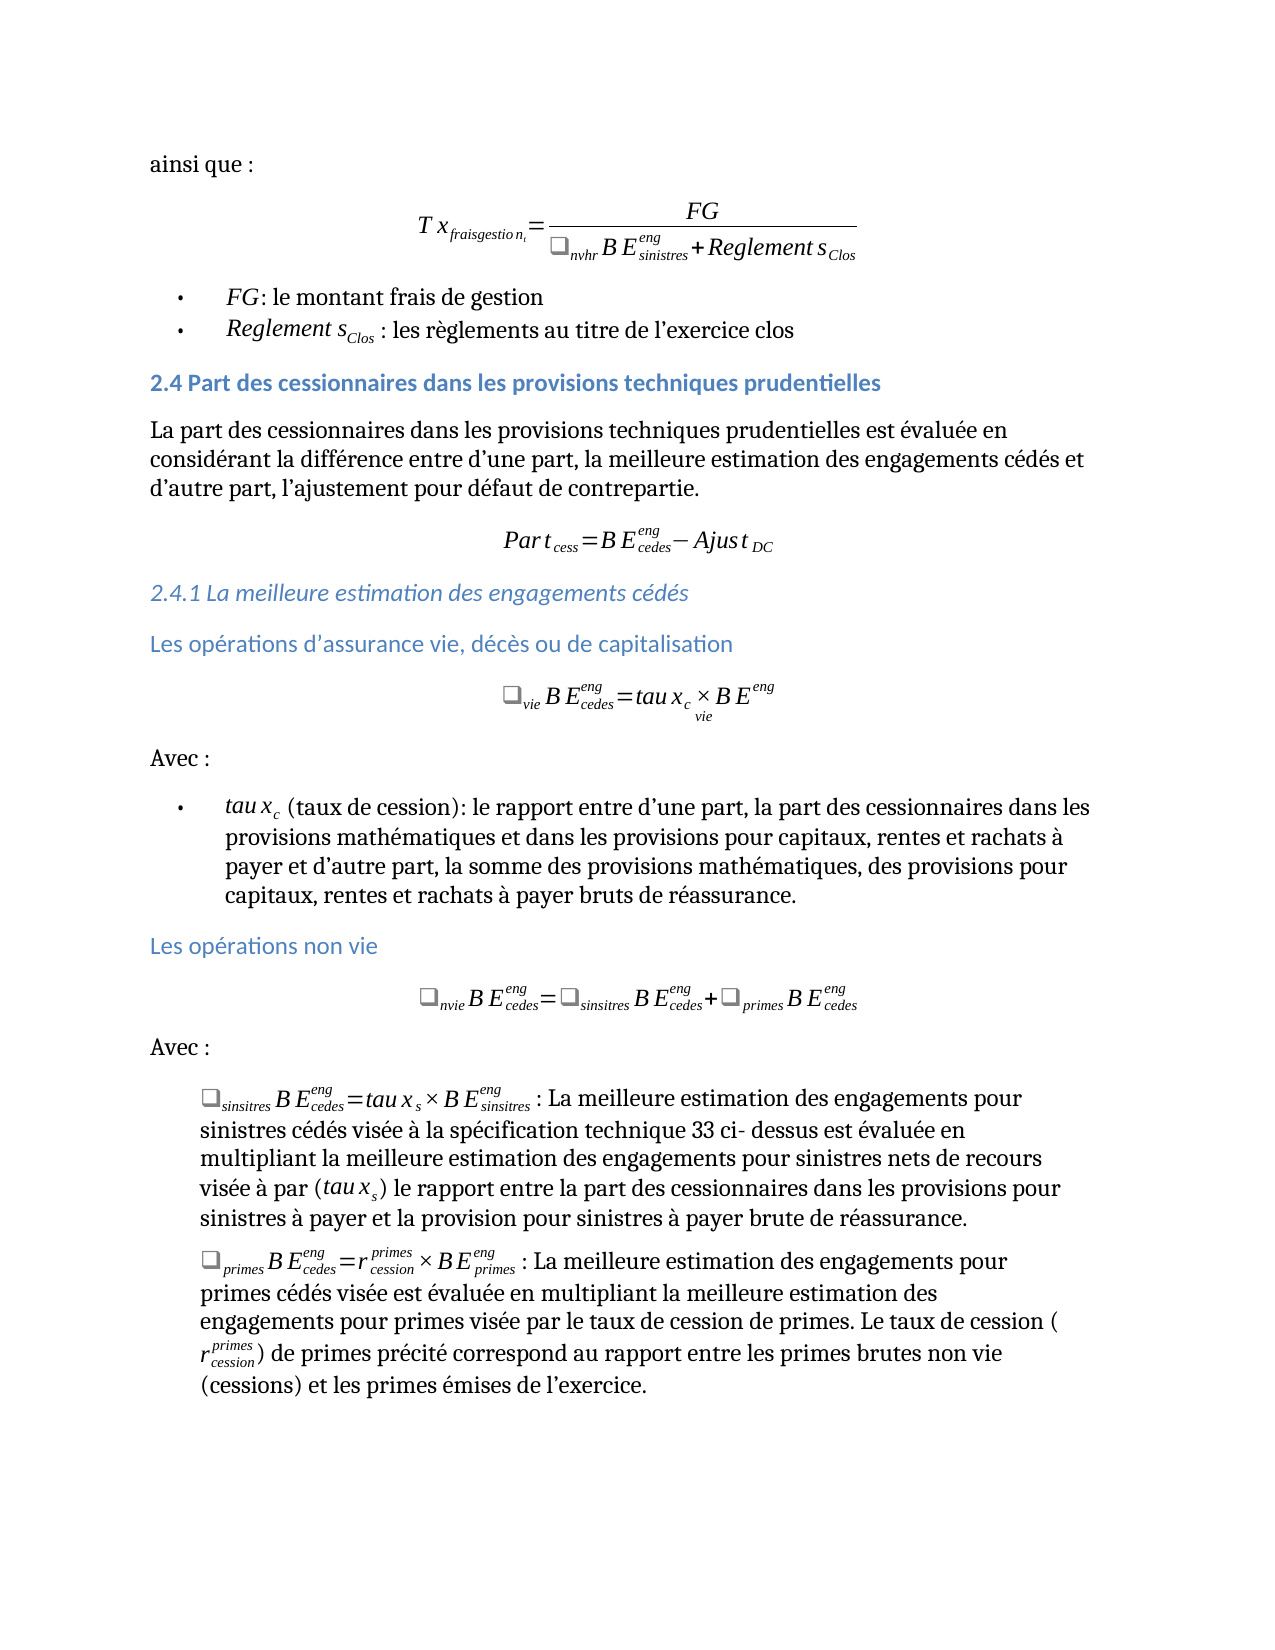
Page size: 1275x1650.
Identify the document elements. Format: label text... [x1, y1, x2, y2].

text ainsi que : [150, 150, 1125, 179]
subtitle 2.4 Part des cessionnaires dans les provisions techniques prudentielles [150, 367, 1125, 398]
text La part des cessionnaires dans les provisions techniques prudentielles est évaluée en considérant la différence entre d’une part, la meilleure estimation des engagements cédés et d’autre part, l’ajustement pour défaut de contrepartie. [150, 416, 1125, 503]
subtitle Les opérations non vie [150, 930, 1125, 961]
text : La meilleure estimation des engagements pour sinistres cédés visée à la spécification technique 33 ci- dessus est évaluée en multipliant la meilleure estimation des engagements pour sinistres nets de recours visée à par () le rapport entre la part des cessionnaires dans les provisions pour sinistres à payer et la provision pour sinistres à payer brute de réassurance. [200, 1081, 1075, 1233]
text Avec : [150, 1033, 1125, 1062]
subtitle Les opérations d’assurance vie, décès ou de capitalisation [150, 628, 1125, 659]
list (taux de cession): le rapport entre d’une part, la part des cessionnaires dans les provisions mathématiques et dans les provisions pour capitaux, rentes et rachats à payer et d’autre part, la somme des provisions mathématiques, des provisions pour capitaux, rentes et rachats à payer bruts de réassurance. [175, 792, 1125, 909]
subtitle 2.4.1 La meilleure estimation des engagements cédés [150, 577, 1125, 608]
text Avec : [150, 744, 1125, 773]
list : le montant frais de gestion [175, 282, 1125, 311]
list : les règlements au titre de l’exercice clos [175, 315, 1125, 346]
text : La meilleure estimation des engagements pour primes cédés visée est évaluée en multipliant la meilleure estimation des engagements pour primes visée par le taux de cession de primes. Le taux de cession () de primes précité correspond au rapport entre les primes brutes non vie (cessions) et les primes émises de l’exercice. [200, 1243, 1075, 1399]
